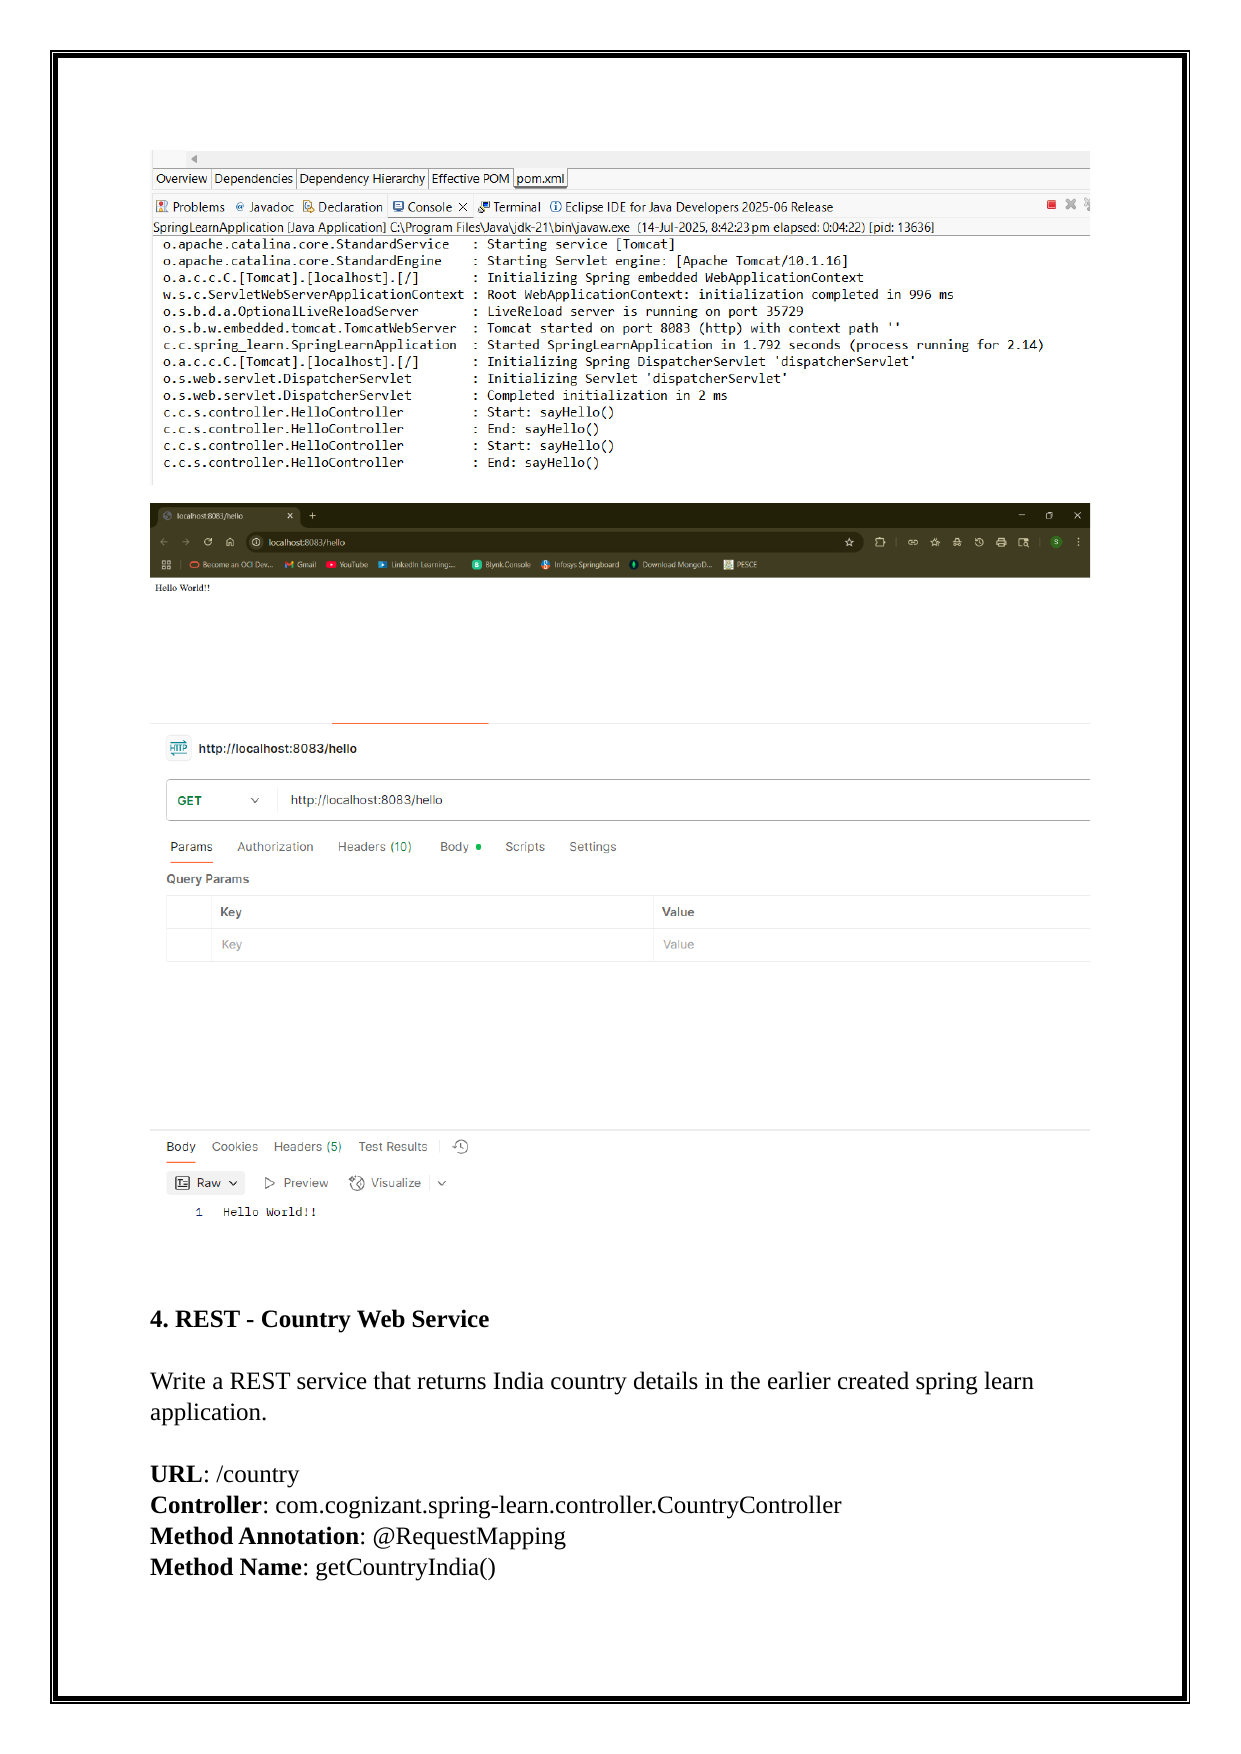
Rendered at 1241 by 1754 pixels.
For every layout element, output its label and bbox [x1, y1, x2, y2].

text [150, 1304, 1090, 1581]
picture [150, 503, 1091, 703]
picture [150, 721, 1091, 1285]
picture [150, 150, 1091, 485]
